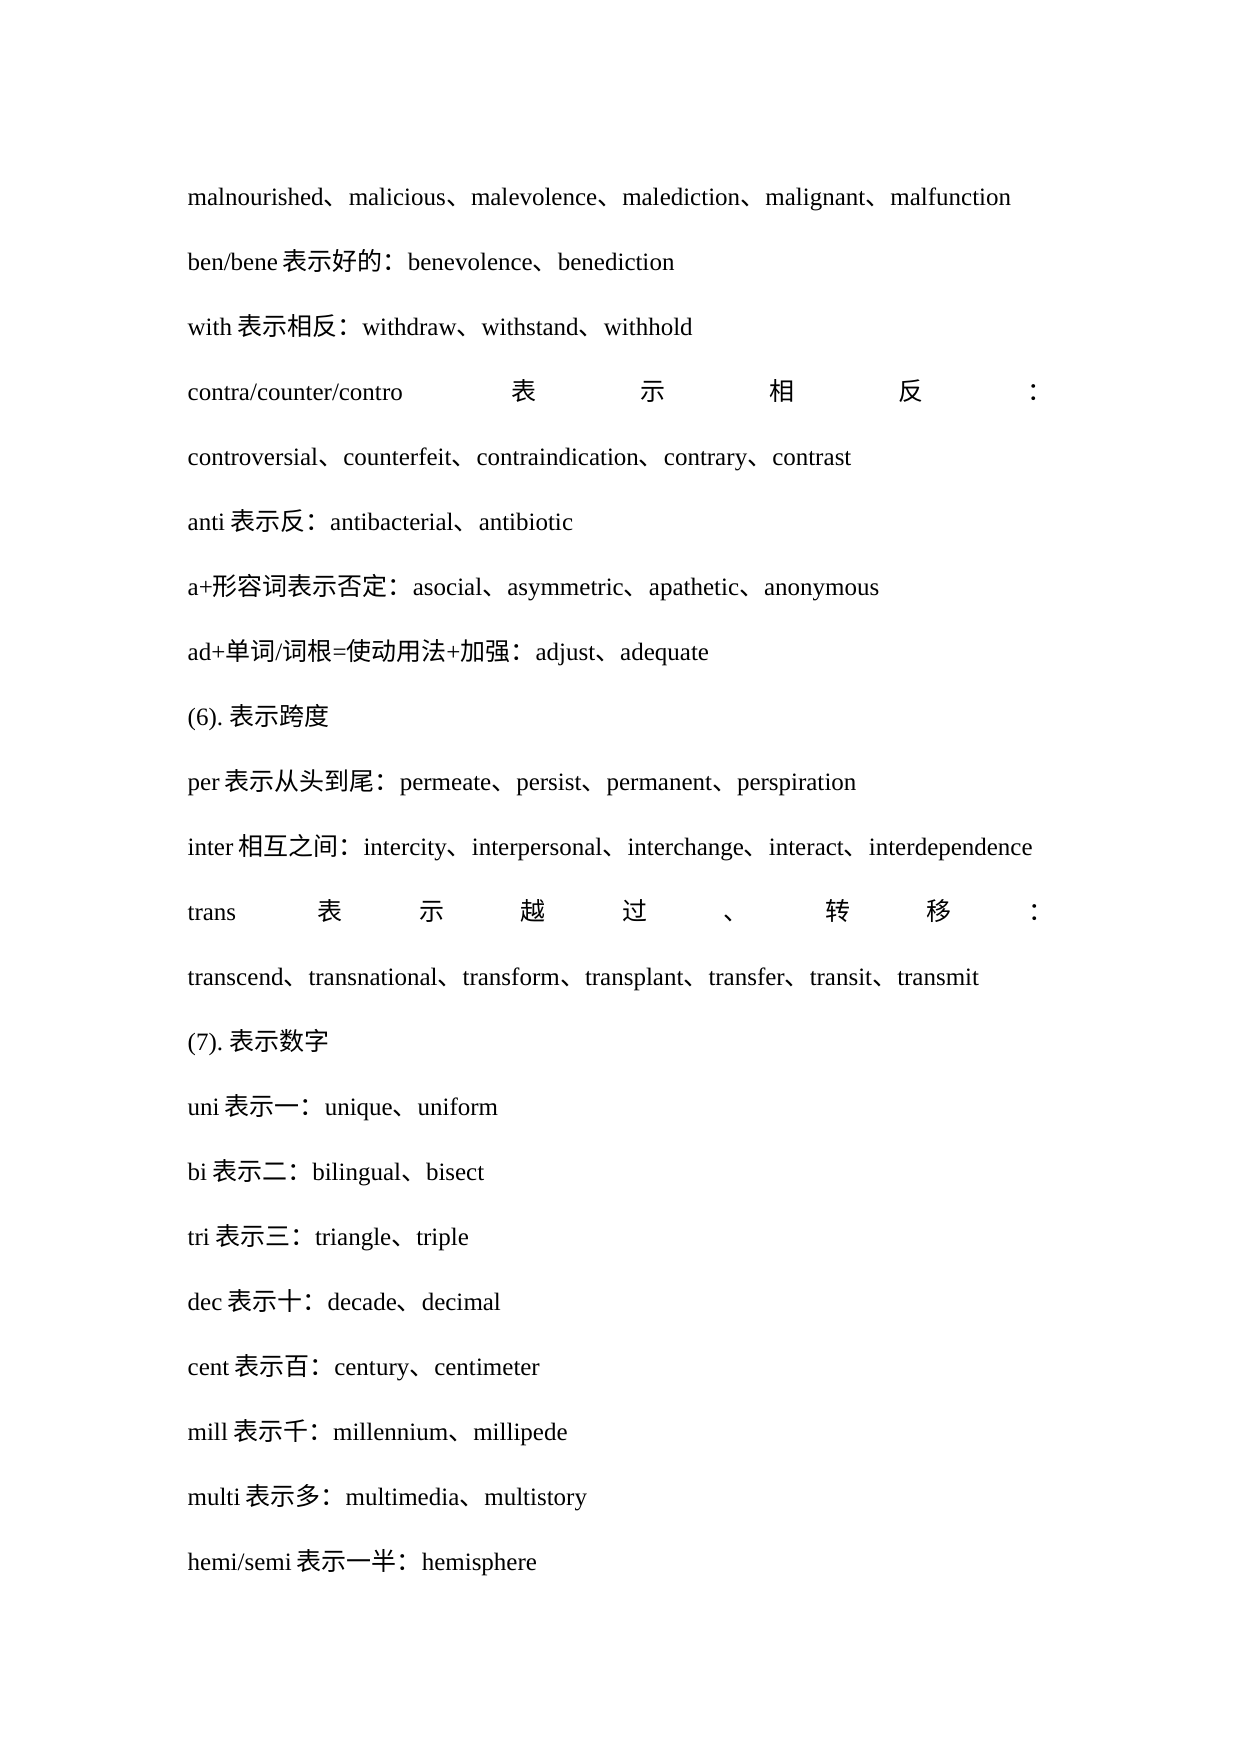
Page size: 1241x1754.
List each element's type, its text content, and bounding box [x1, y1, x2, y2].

text inter相互之间：intercity、interpersonal、interchange、interact、interdependence [187, 812, 1053, 877]
text mill表示千：millennium、millipede [187, 1397, 1053, 1462]
text multi表示多：multimedia、multistory [187, 1462, 1053, 1527]
text trans表示越过、转移：transcend、transnational、transform、transplant、transfer、transit、transmit [187, 877, 1053, 1007]
text contra/counter/contro表示相反：controversial、counterfeit、contraindication、contrary、contrast [187, 357, 1053, 487]
text per表示从头到尾：permeate、persist、permanent、perspiration [187, 747, 1053, 812]
text anti表示反：antibacterial、antibiotic [187, 487, 1053, 552]
text with表示相反：withdraw、withstand、withhold [187, 292, 1053, 357]
text dec表示十：decade、decimal [187, 1267, 1053, 1332]
text cent表示百：century、centimeter [187, 1332, 1053, 1397]
text bi表示二：bilingual、bisect [187, 1137, 1053, 1202]
text tri表示三：triangle、triple [187, 1202, 1053, 1267]
text (6). 表示跨度 [187, 682, 1053, 747]
text uni表示一：unique、uniform [187, 1072, 1053, 1137]
text ad+单词/词根=使动用法+加强：adjust、adequate [187, 617, 1053, 682]
text hemi/semi表示一半：hemisphere [187, 1527, 1053, 1592]
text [187, 162, 1053, 227]
text ben/bene表示好的：benevolence、benediction [187, 227, 1053, 292]
text (7). 表示数字 [187, 1007, 1053, 1072]
text a+形容词表示否定：asocial、asymmetric、apathetic、anonymous [187, 552, 1053, 617]
